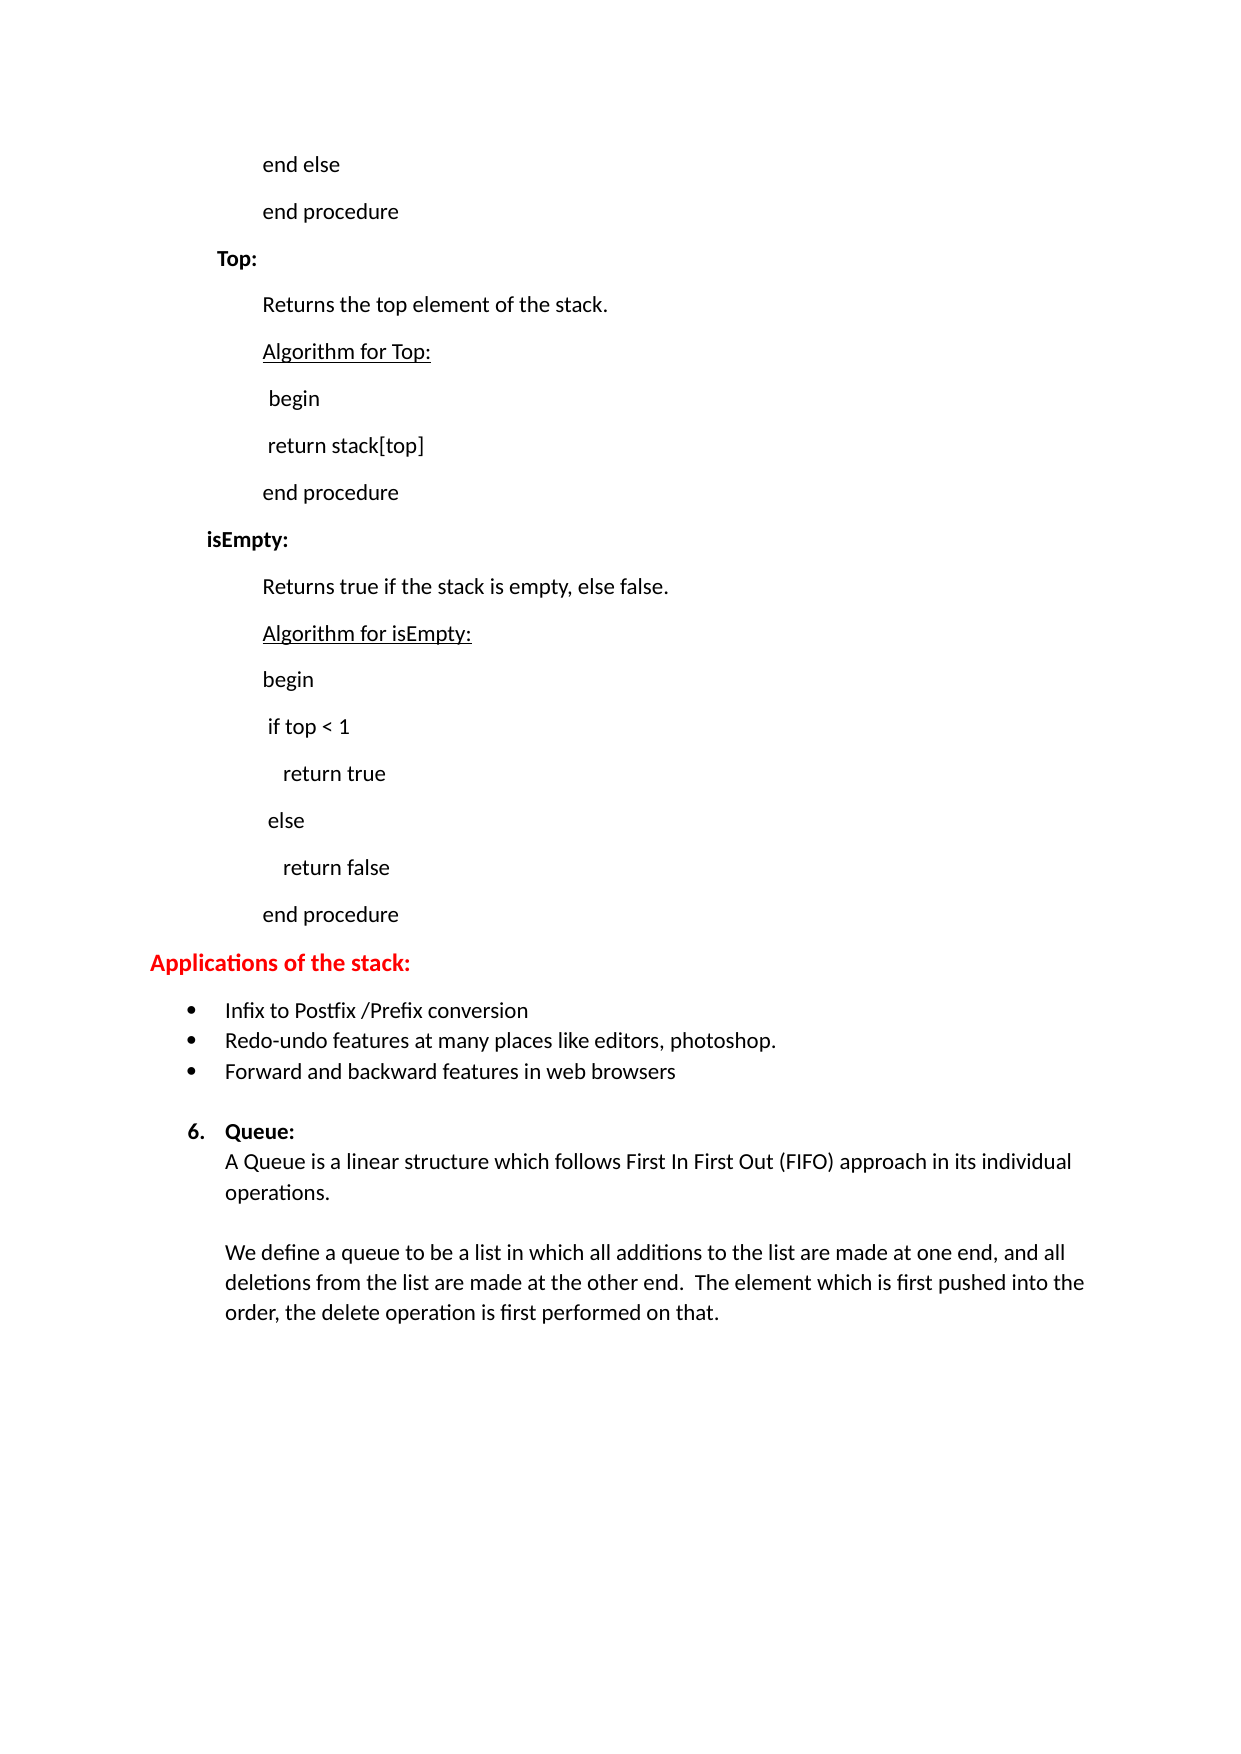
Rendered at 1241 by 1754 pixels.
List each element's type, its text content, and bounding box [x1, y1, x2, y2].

text if top < 1 [262, 712, 1090, 741]
text end else [262, 150, 1090, 178]
text Algorithm for isEmpty: [262, 619, 1090, 647]
text return true [262, 759, 1090, 787]
list Infix to Postfix /Prefix conversion [187, 996, 1090, 1024]
list We define a queue to be a list in which all additions to the list are made at one end, and all deletions from the list are made at the other end. The element which is first pushed into the order, the delete operation is first performed on that. [225, 1238, 1090, 1327]
text begin [262, 666, 1090, 694]
text Returns true if the stack is empty, else false. [262, 572, 1090, 600]
text return stack[top] [262, 431, 1090, 459]
text Top: [150, 244, 1090, 272]
text end procedure [262, 197, 1090, 225]
text end procedure [262, 900, 1090, 928]
list Queue: [187, 1117, 1090, 1145]
list Redo-undo features at many places like editors, photoshop. [187, 1027, 1090, 1055]
text Algorithm for Top: [262, 337, 1090, 366]
list A Queue is a linear structure which follows First In First Out (FIFO) approach in its individual operations. [225, 1147, 1090, 1206]
text isEmpty: [150, 525, 1090, 553]
text Applications of the stack: [150, 947, 1090, 977]
text Returns the top element of the stack. [262, 291, 1090, 319]
text return false [262, 853, 1090, 881]
text else [262, 806, 1090, 834]
list Forward and backward features in web browsers [187, 1057, 1090, 1085]
text end procedure [262, 478, 1090, 506]
text begin [150, 384, 1090, 412]
